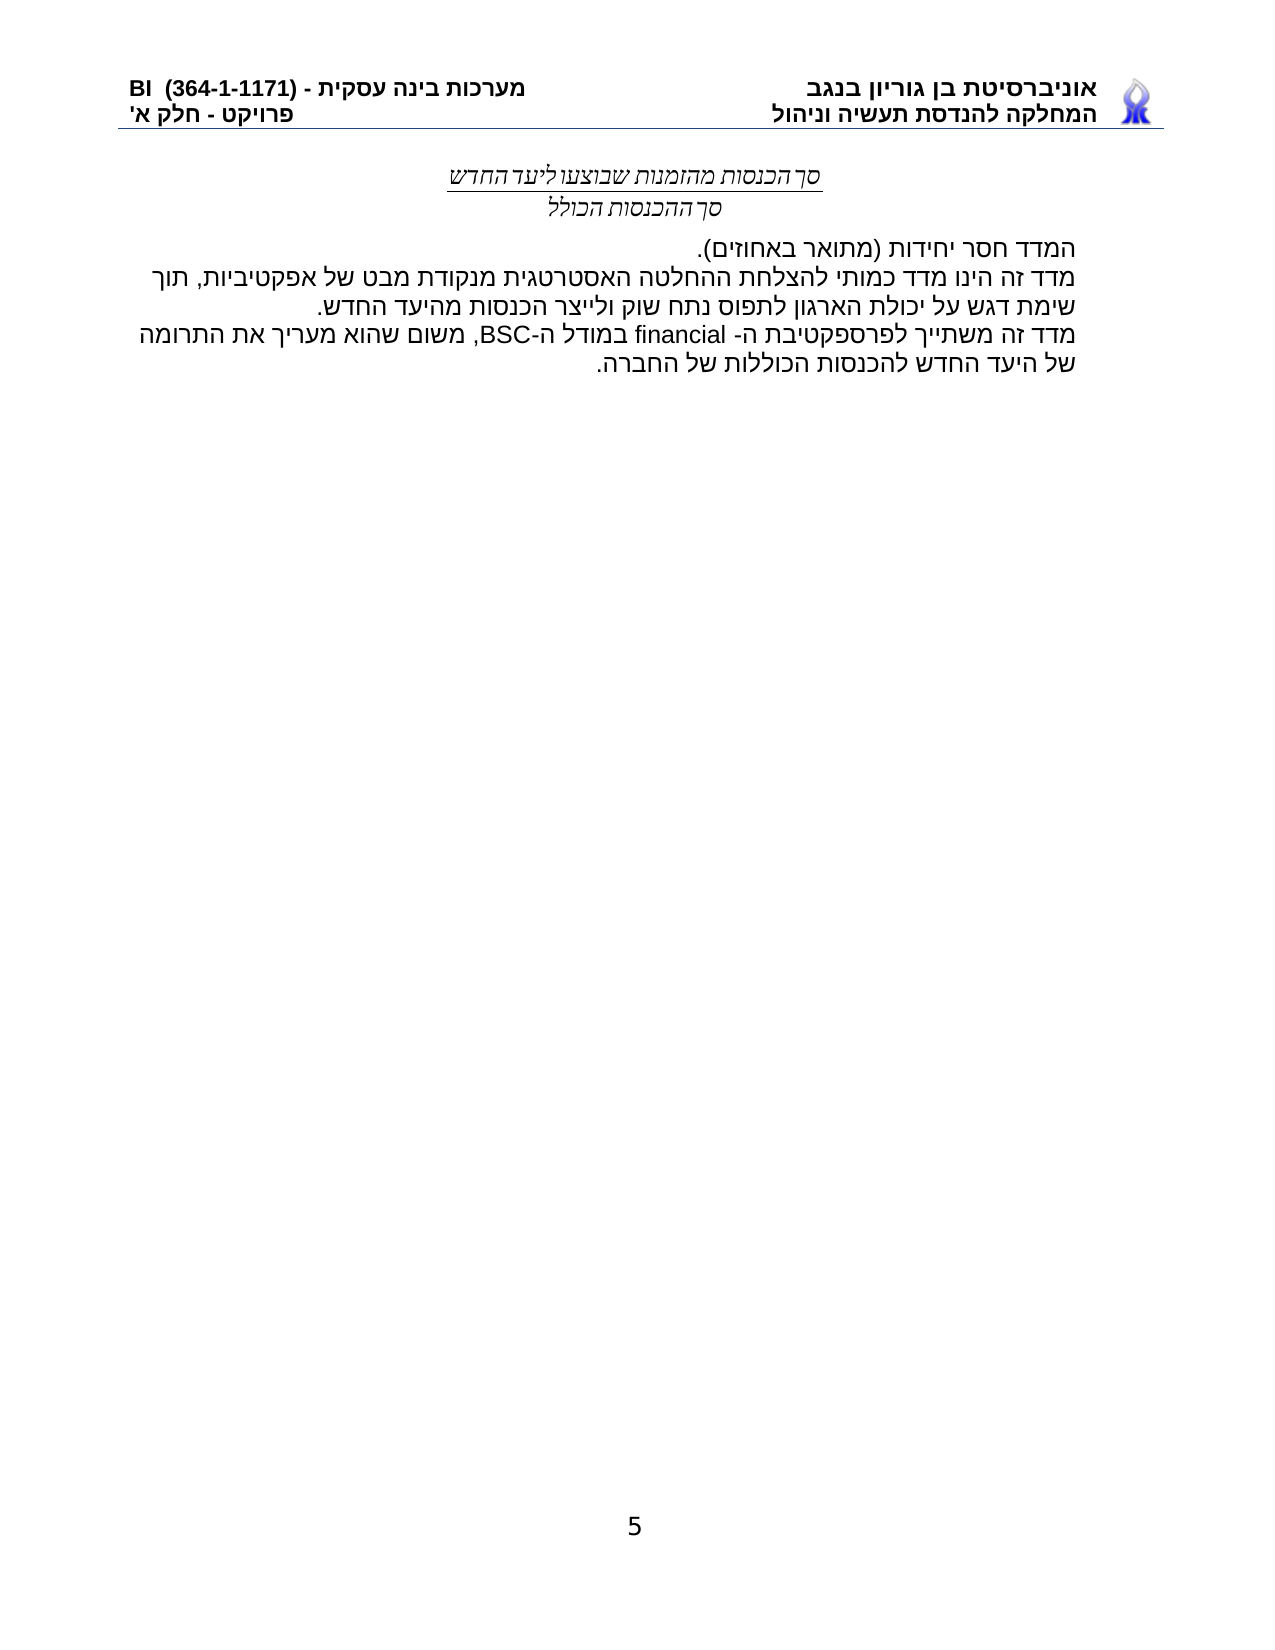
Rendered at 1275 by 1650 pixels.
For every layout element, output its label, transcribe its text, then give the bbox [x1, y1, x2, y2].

picture [1119, 77, 1153, 125]
text המדד חסר יחידות (מתואר באחוזים). מדד זה הינו מדד כמותי להצלחת ההחלטה האסטרטגית מנקודת מבט של אפקטיביות, תוך שימת דגש על יכולת הארגון לתפוס נתח שוק ולייצר הכנסות מהיעד החדש. מדד זה משתייך לפרספקטיבת ה- financial במודל ה-BSC, משום שהוא מעריך את התרומה של היעד החדש להכנסות הכוללות של החברה. [118, 234, 1077, 378]
